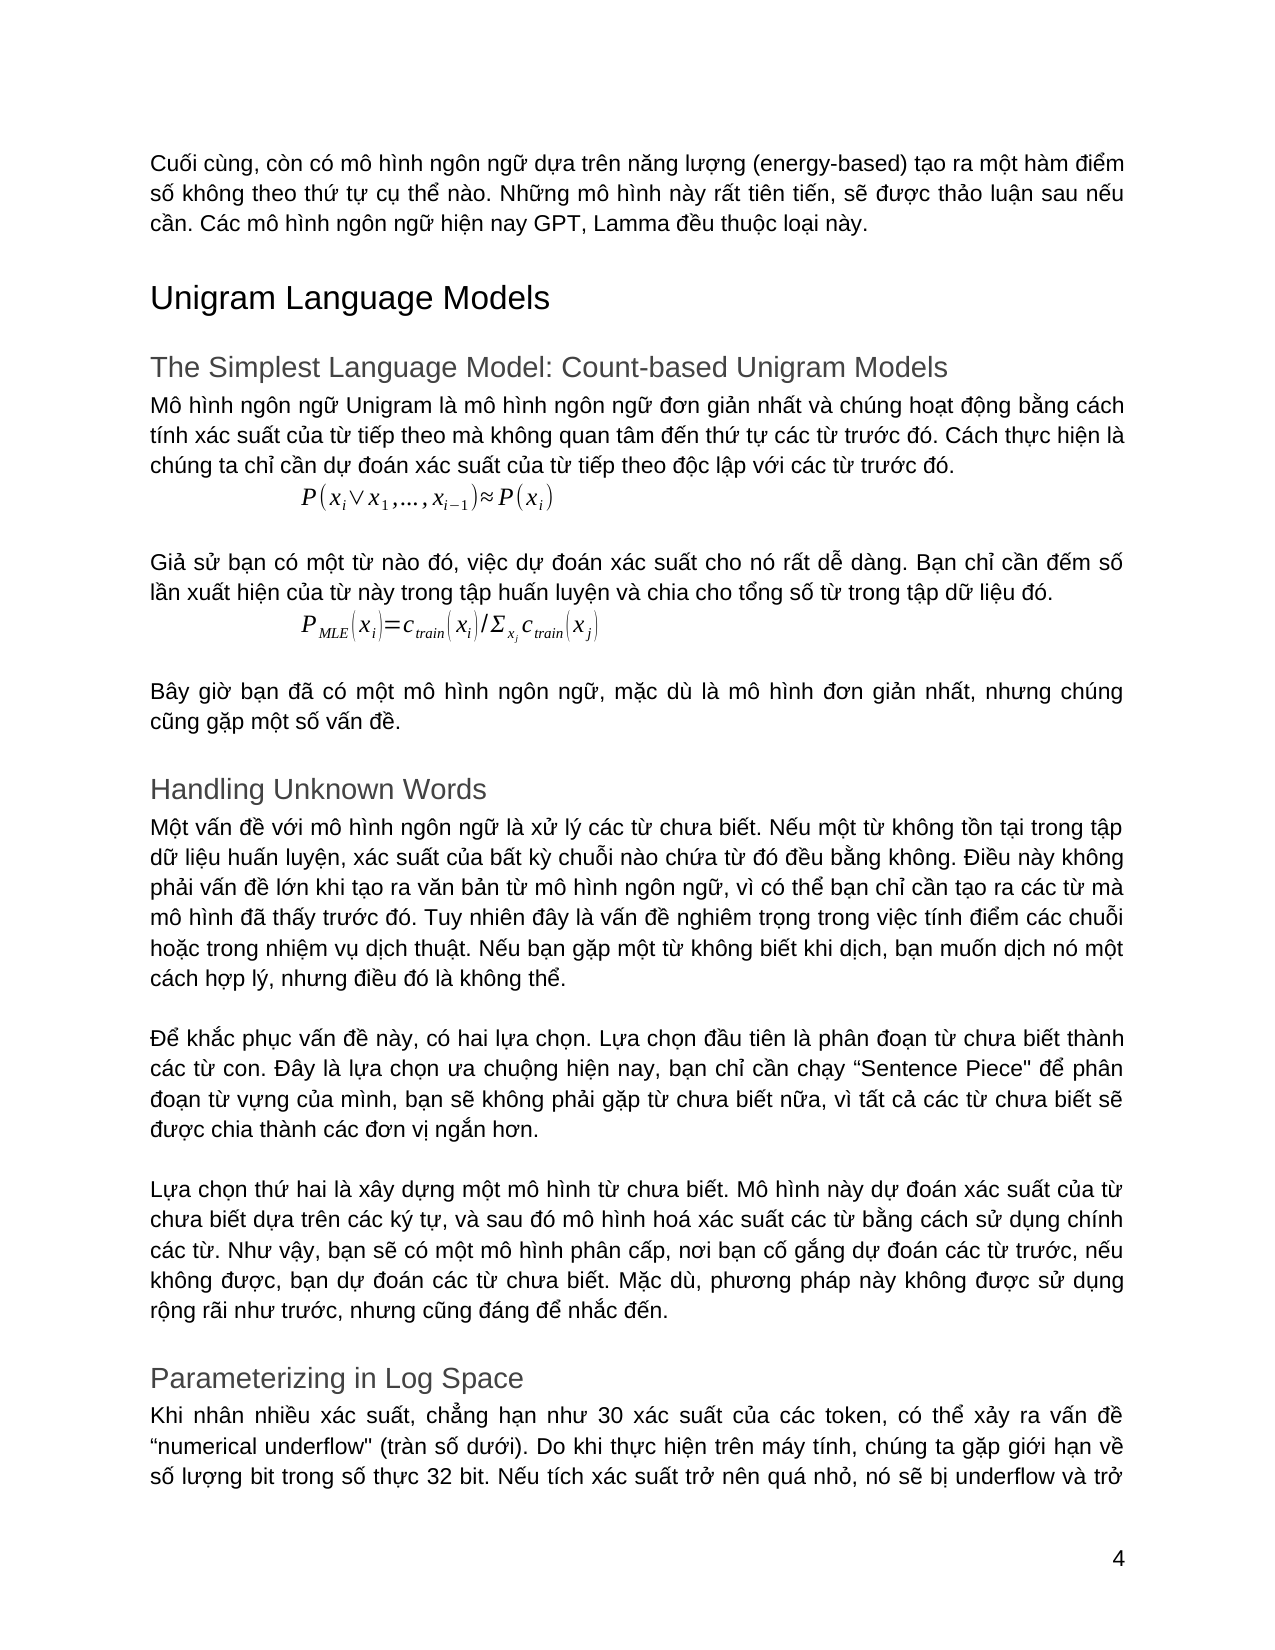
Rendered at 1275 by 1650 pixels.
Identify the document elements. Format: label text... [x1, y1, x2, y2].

text Giả sử bạn có một từ nào đó, việc dự đoán xác suất cho nó rất dễ dàng. Bạn chỉ cần đếm số lần xuất hiện của từ này trong tập huấn luyện và chia cho tổng số từ trong tập dữ liệu đó. [150, 548, 1125, 605]
text Cuối cùng, còn có mô hình ngôn ngữ dựa trên năng lượng (energy-based) tạo ra một hàm điểm số không theo thứ tự cụ thể nào. Những mô hình này rất tiên tiến, sẽ được thảo luận sau nếu cần. Các mô hình ngôn ngữ hiện nay GPT, Lamma đều thuộc loại này. [150, 150, 1125, 237]
text Mô hình ngôn ngữ Unigram là mô hình ngôn ngữ đơn giản nhất và chúng hoạt động bằng cách tính xác suất của từ tiếp theo mà không quan tâm đến thứ tự các từ trước đó. Cách thực hiện là chúng ta chỉ cần dự đoán xác suất của từ tiếp theo độc lập với các từ trước đó. [150, 392, 1125, 478]
text Bây giờ bạn đã có một mô hình ngôn ngữ, mặc dù là mô hình đơn giản nhất, nhưng chúng cũng gặp một số vấn đề. [150, 678, 1125, 735]
subtitle Unigram Language Models [150, 278, 1125, 317]
subtitle Parameterizing in Log Space [150, 1361, 1125, 1394]
text Lựa chọn thứ hai là xây dựng một mô hình từ chưa biết. Mô hình này dự đoán xác suất của từ chưa biết dựa trên các ký tự, và sau đó mô hình hoá xác suất các từ bằng cách sử dụng chính các từ. Như vậy, bạn sẽ có một mô hình phân cấp, nơi bạn cố gắng dự đoán các từ trước, nếu không được, bạn dự đoán các từ chưa biết. Mặc dù, phương pháp này không được sử dụng rộng rãi như trước, nhưng cũng đáng để nhắc đến. [150, 1176, 1125, 1323]
subtitle Handling Unknown Words [150, 772, 1125, 805]
subtitle The Simplest Language Model: Count-based Unigram Models [150, 350, 1125, 383]
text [150, 1402, 1125, 1489]
text Để khắc phục vấn đề này, có hai lựa chọn. Lựa chọn đầu tiên là phân đoạn từ chưa biết thành các từ con. Đây là lựa chọn ưa chuộng hiện nay, bạn chỉ cần chạy “Sentence Piece" để phân đoạn từ vựng của mình, bạn sẽ không phải gặp từ chưa biết nữa, vì tất cả các từ chưa biết sẽ được chia thành các đơn vị ngắn hơn. [150, 1025, 1125, 1142]
text Một vấn đề với mô hình ngôn ngữ là xử lý các từ chưa biết. Nếu một từ không tồn tại trong tập dữ liệu huấn luyện, xác suất của bất kỳ chuỗi nào chứa từ đó đều bằng không. Điều này không phải vấn đề lớn khi tạo ra văn bản từ mô hình ngôn ngữ, vì có thể bạn chỉ cần tạo ra các từ mà mô hình đã thấy trước đó. Tuy nhiên đây là vấn đề nghiêm trọng trong việc tính điểm các chuỗi hoặc trong nhiệm vụ dịch thuật. Nếu bạn gặp một từ không biết khi dịch, bạn muốn dịch nó một cách hợp lý, nhưng điều đó là không thể. [150, 814, 1125, 991]
